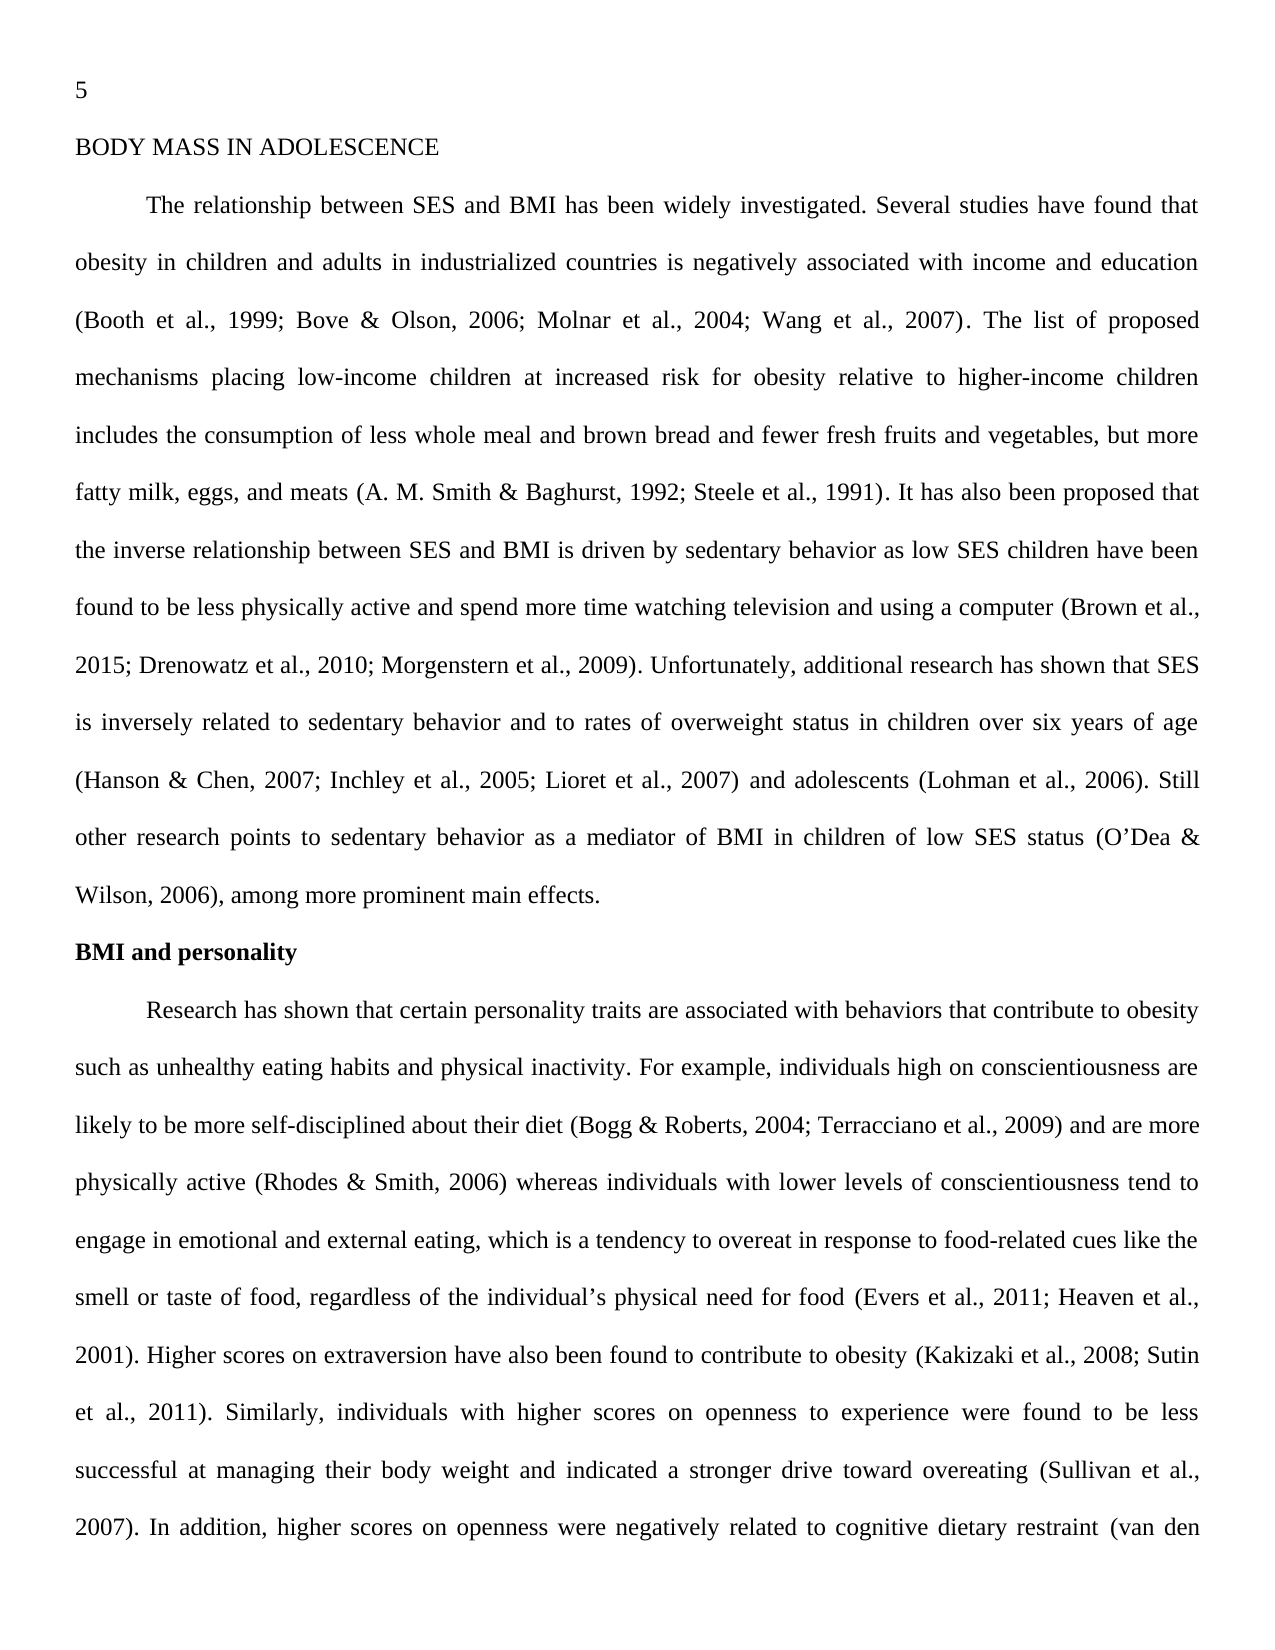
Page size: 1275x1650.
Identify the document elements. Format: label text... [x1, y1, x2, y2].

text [75, 995, 1200, 1541]
text The relationship between SES and BMI has been widely investigated. Several studies have found that obesity in children and adults in industrialized countries is negatively associated with income and education (Booth et al., 1999; Bove & Olson, 2006; Molnar et al., 2004; Wang et al., 2007). The list of proposed mechanisms placing low-income children at increased risk for obesity relative to higher-income children includes the consumption of less whole meal and brown bread and fewer fresh fruits and vegetables, but more fatty milk, eggs, and meats (A. M. Smith & Baghurst, 1992; Steele et al., 1991). It has also been proposed that the inverse relationship between SES and BMI is driven by sedentary behavior as low SES children have been found to be less physically active and spend more time watching television and using a computer (Brown et al., 2015; Drenowatz et al., 2010; Morgenstern et al., 2009). Unfortunately, additional research has shown that SES is inversely related to sedentary behavior and to rates of overweight status in children over six years of age (Hanson & Chen, 2007; Inchley et al., 2005; Lioret et al., 2007) and adolescents (Lohman et al., 2006). Still other research points to sedentary behavior as a mediator of BMI in children of low SES status (O’Dea & Wilson, 2006), among more prominent main effects. [75, 190, 1200, 909]
subtitle BMI and personality [75, 937, 1200, 966]
